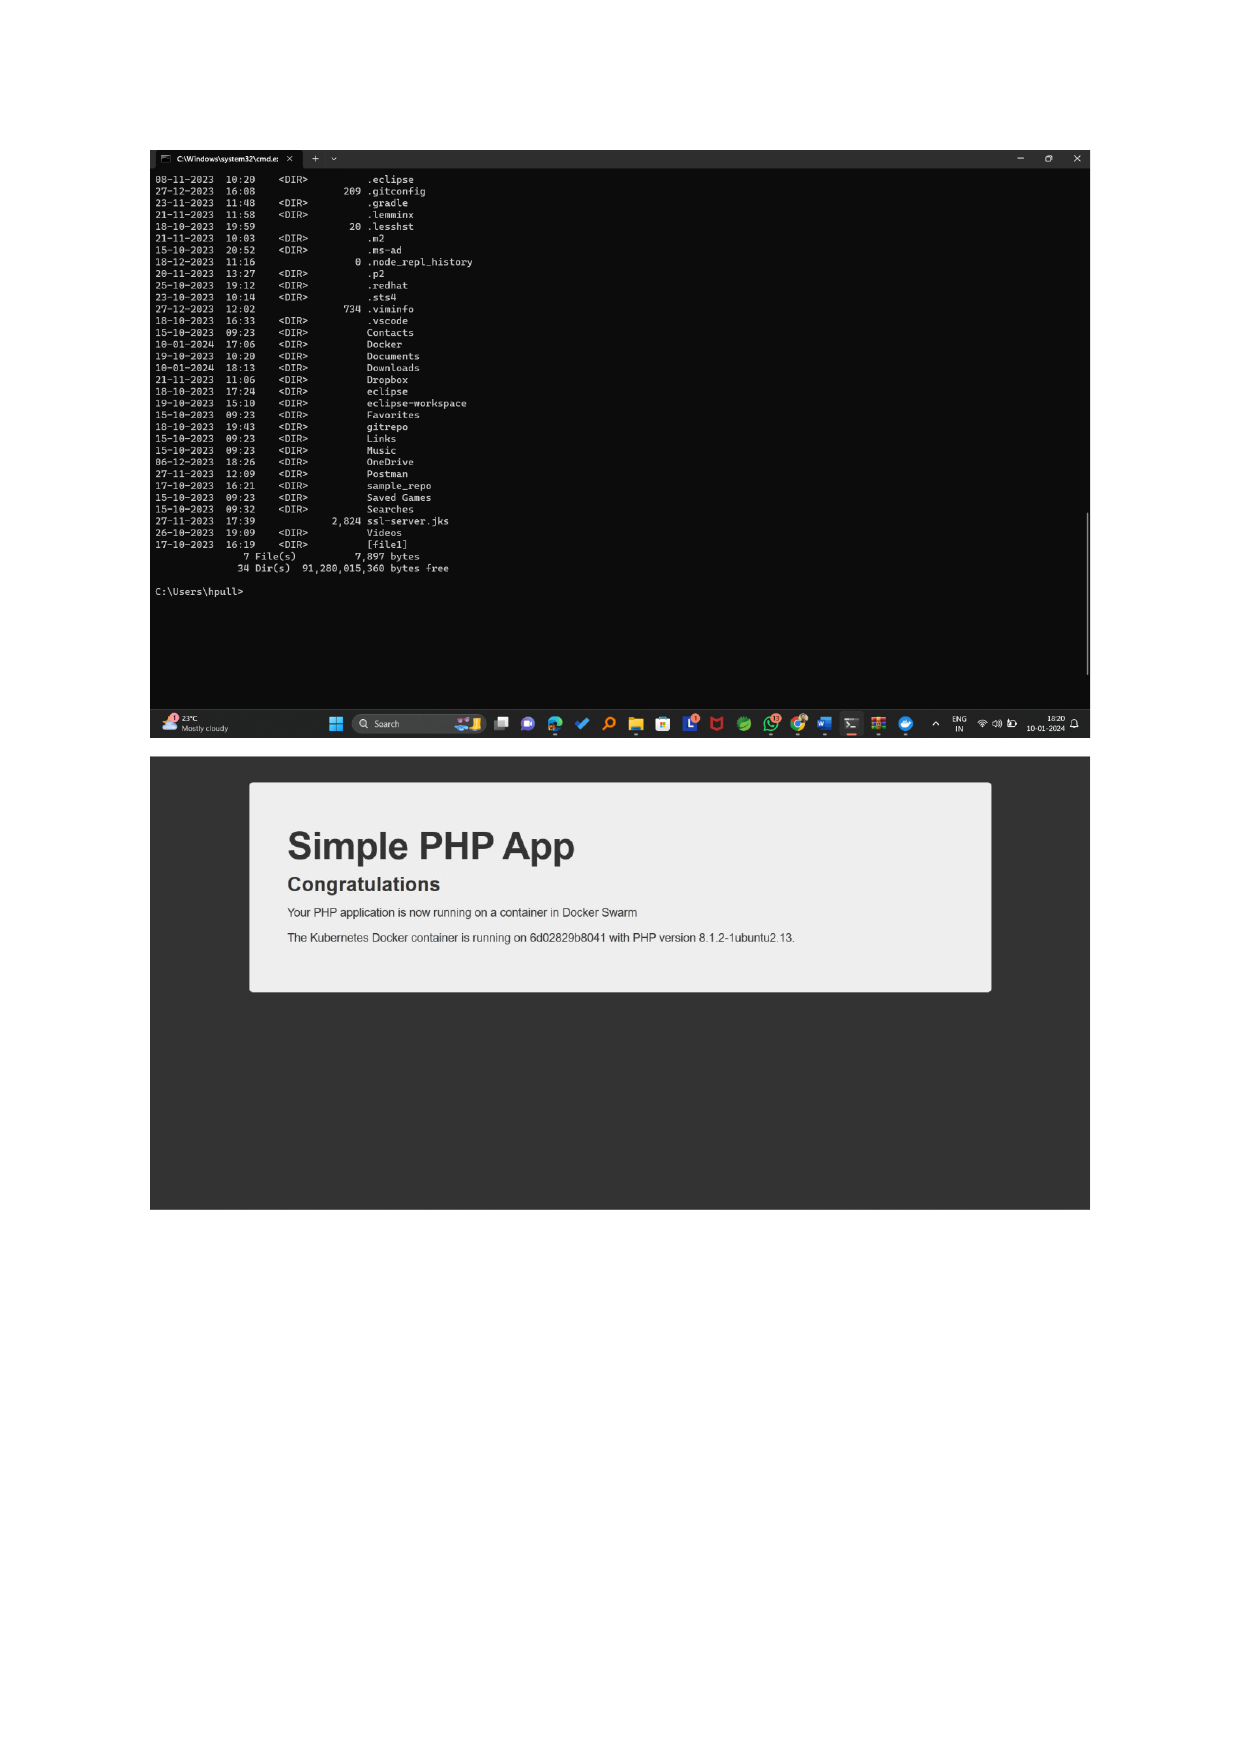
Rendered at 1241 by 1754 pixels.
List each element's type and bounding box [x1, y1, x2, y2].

picture [150, 150, 1091, 738]
picture [150, 756, 1091, 1210]
